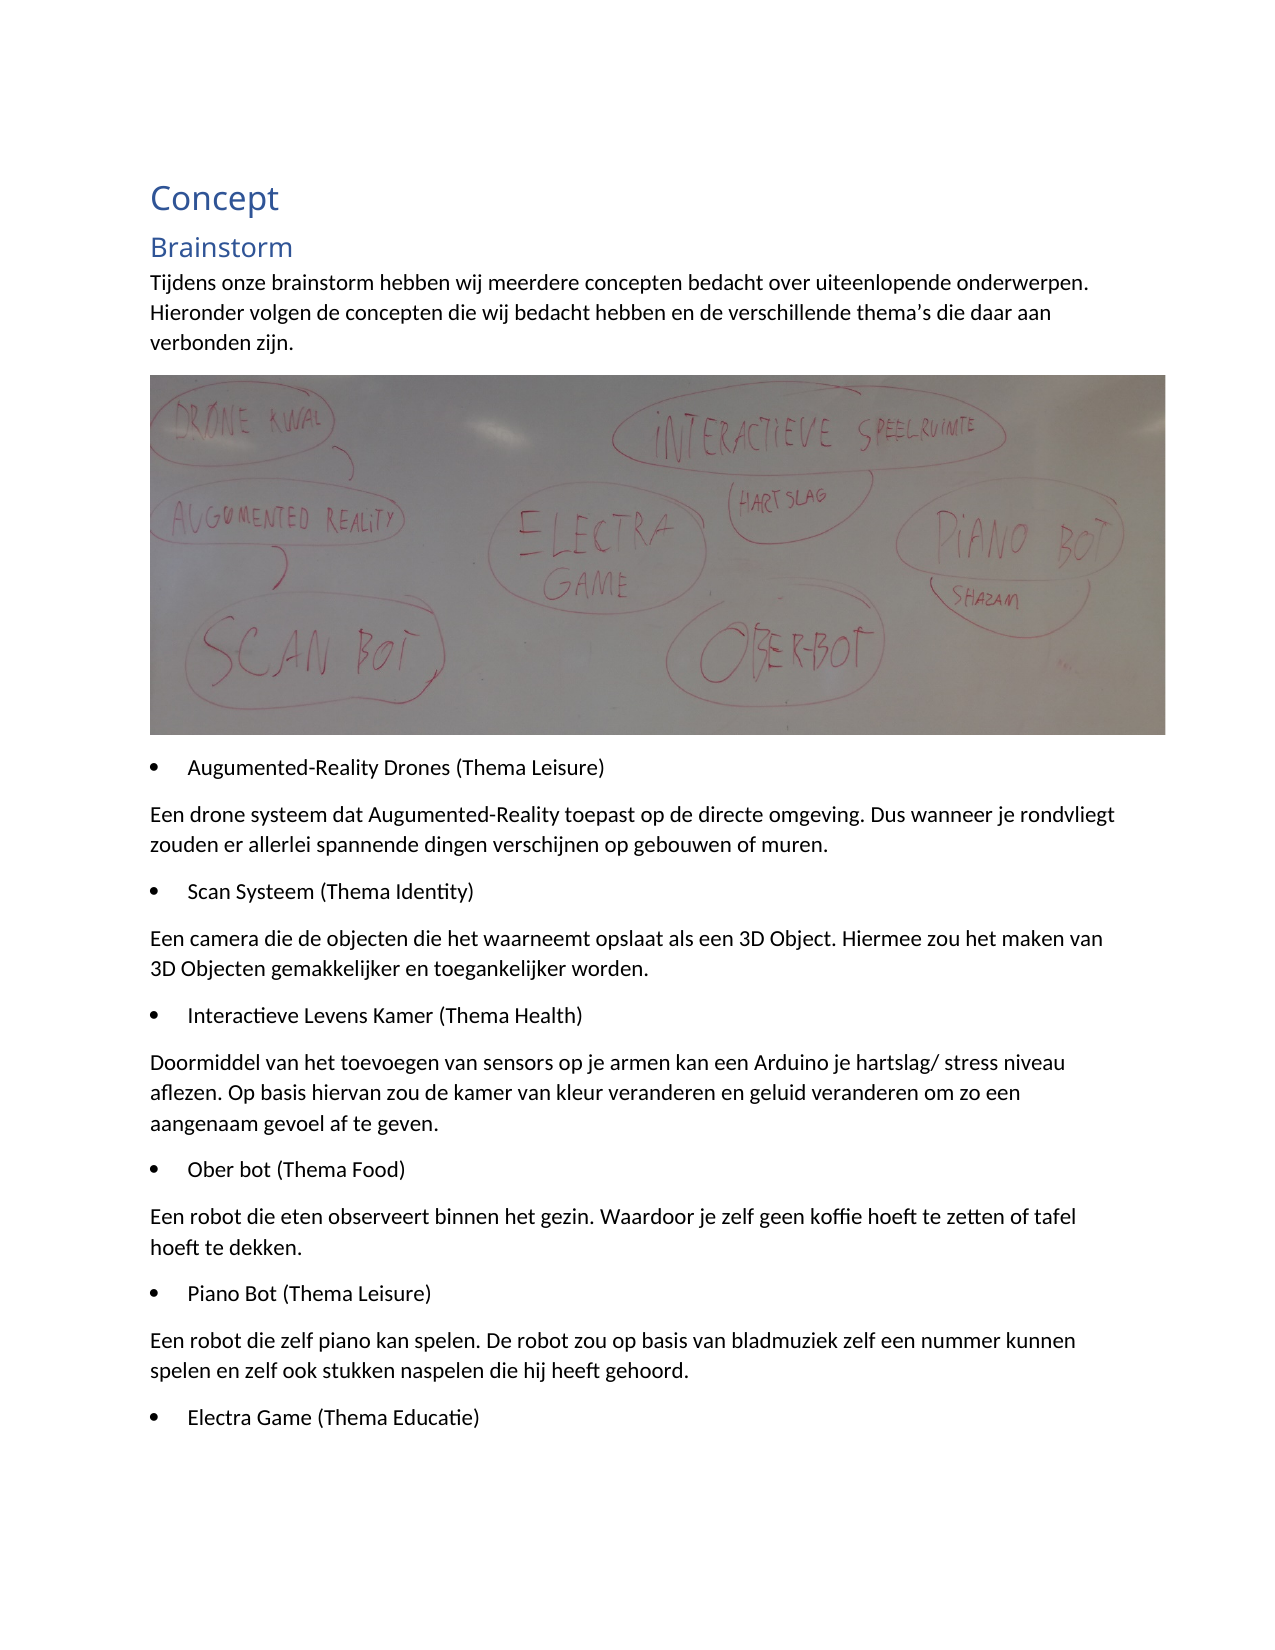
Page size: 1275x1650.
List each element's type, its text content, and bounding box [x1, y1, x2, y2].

text Tijdens onze brainstorm hebben wij meerdere concepten bedacht over uiteenlopende onderwerpen. Hieronder volgen de concepten die wij bedacht hebben en de verschillende thema’s die daar aan verbonden zijn. [150, 268, 1125, 356]
subtitle Concept [150, 175, 1125, 220]
picture [150, 375, 1166, 735]
list Augumented-Reality Drones (Thema Leisure) [150, 753, 1125, 781]
list Interactieve Levens Kamer (Thema Health) [150, 1001, 1125, 1029]
list Ober bot (Thema Food) [150, 1156, 1125, 1183]
text Een drone systeem dat Augumented-Reality toepast op de directe omgeving. Dus wanneer je rondvliegt zouden er allerlei spannende dingen verschijnen op gebouwen of muren. [150, 800, 1125, 858]
list Scan Systeem (Thema Identity) [150, 877, 1125, 905]
text Een robot die eten observeert binnen het gezin. Waardoor je zelf geen koffie hoeft te zetten of tafel hoeft te dekken. [150, 1202, 1125, 1261]
list Piano Bot (Thema Leisure) [150, 1279, 1125, 1307]
list Electra Game (Thema Educatie) [150, 1403, 1125, 1431]
text Een camera die de objecten die het waarneemt opslaat als een 3D Object. Hiermee zou het maken van 3D Objecten gemakkelijker en toegankelijker worden. [150, 924, 1125, 982]
text Doormiddel van het toevoegen van sensors op je armen kan een Arduino je hartslag/ stress niveau aflezen. Op basis hiervan zou de kamer van kleur veranderen en geluid veranderen om zo een aangenaam gevoel af te geven. [150, 1048, 1125, 1137]
subtitle Brainstorm [150, 228, 1125, 265]
text Een robot die zelf piano kan spelen. De robot zou op basis van bladmuziek zelf een nummer kunnen spelen en zelf ook stukken naspelen die hij heeft gehoord. [150, 1326, 1125, 1384]
